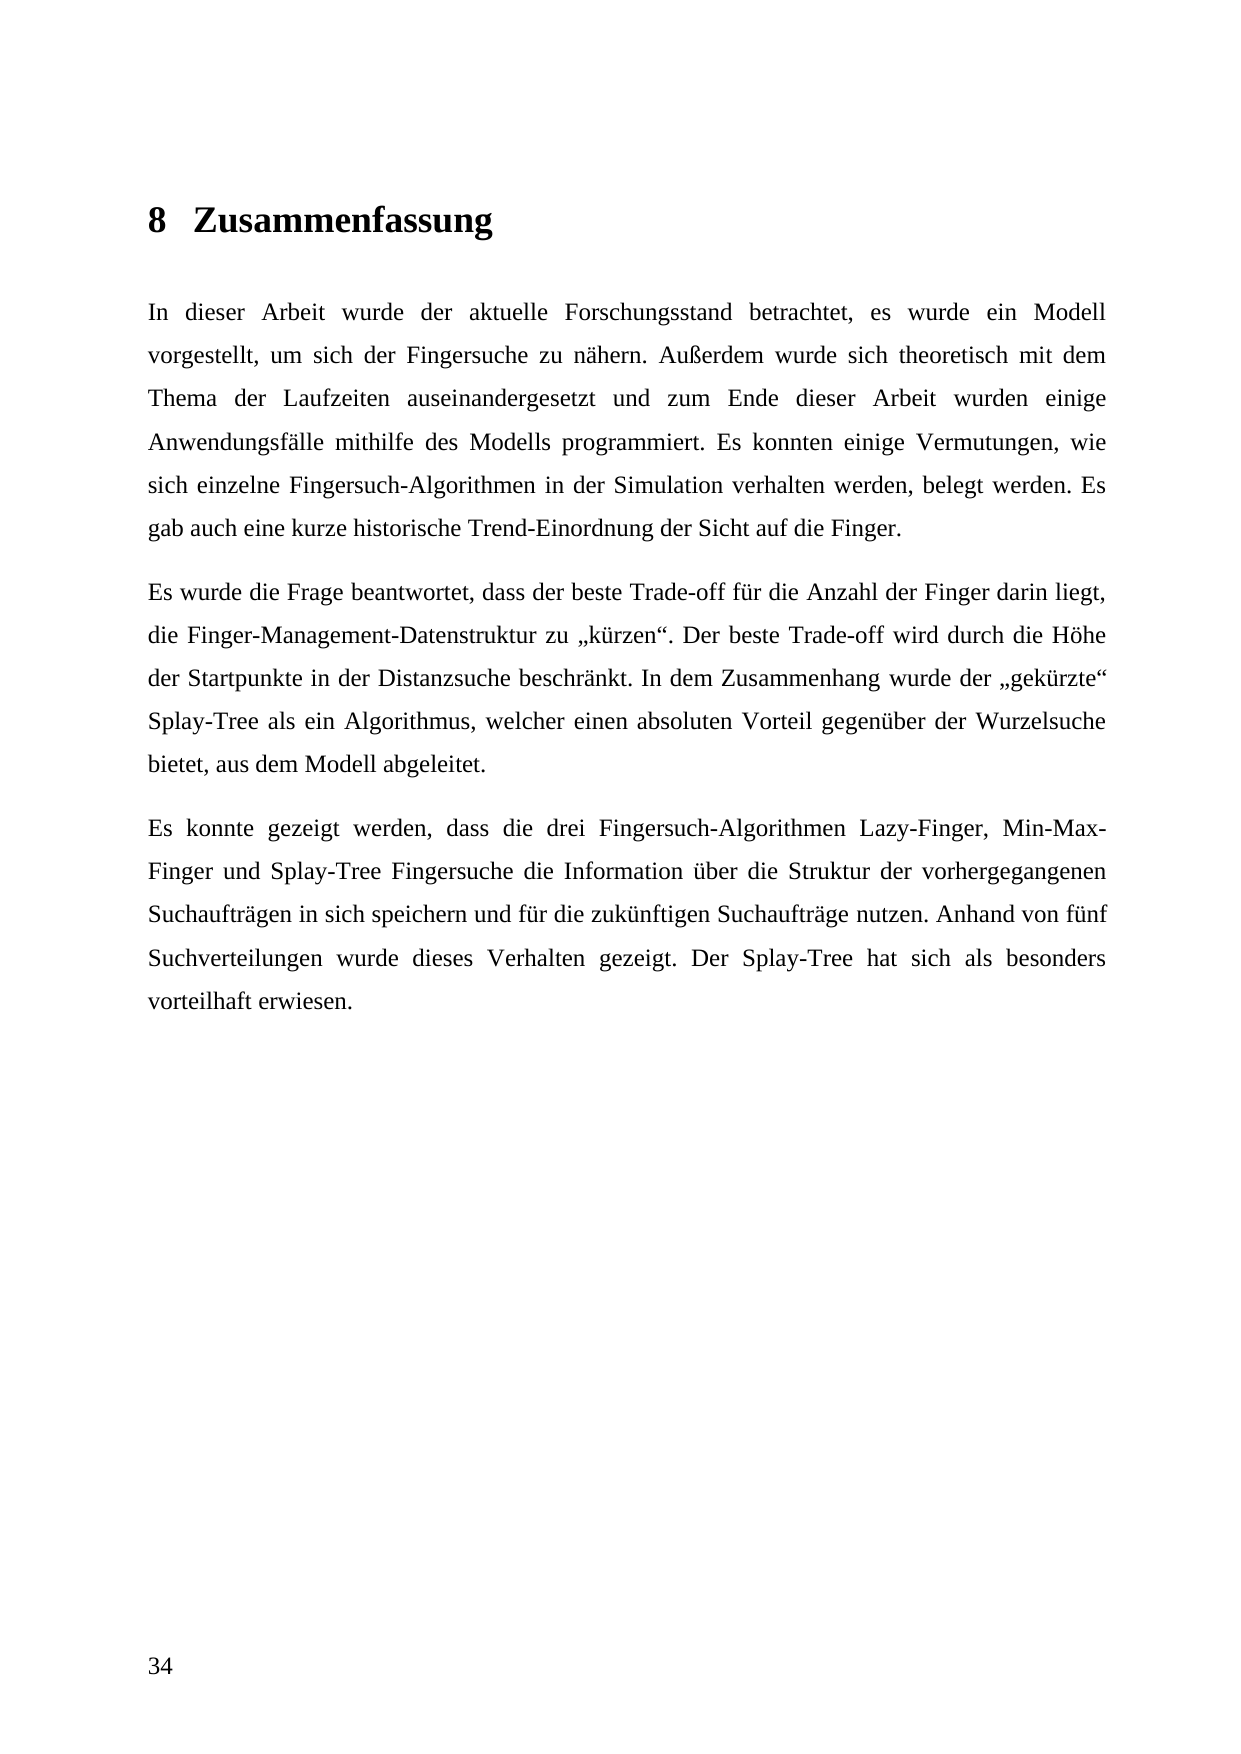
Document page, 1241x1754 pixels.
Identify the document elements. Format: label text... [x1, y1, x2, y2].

subtitle Zusammenfassung [148, 198, 1107, 241]
text Es wurde die Frage beantwortet, dass der beste Trade-off für die Anzahl der Finger darin liegt, die Finger-Management-Datenstruktur zu „kürzen“. Der beste Trade-off wird durch die Höhe der Startpunkte in der Distanzsuche beschränkt. In dem Zusammenhang wurde der „gekürzte“ Splay-Tree als ein Algorithmus, welcher einen absoluten Vorteil gegenüber der Wurzelsuche bietet, aus dem Modell abgeleitet. [148, 577, 1107, 778]
text In dieser Arbeit wurde der aktuelle Forschungsstand betrachtet, es wurde ein Modell vorgestellt, um sich der Fingersuche zu nähern. Außerdem wurde sich theoretisch mit dem Thema der Laufzeiten auseinandergesetzt und zum Ende dieser Arbeit wurden einige Anwendungsfälle mithilfe des Modells programmiert. Es konnten einige Vermutungen, wie sich einzelne Fingersuch-Algorithmen in der Simulation verhalten werden, belegt werden. Es gab auch eine kurze historische Trend-Einordnung der Sicht auf die Finger. [148, 297, 1107, 542]
text Es konnte gezeigt werden, dass die drei Fingersuch-Algorithmen Lazy-Finger, Min-Max-Finger und Splay-Tree Fingersuche die Information über die Struktur der vorhergegangenen Suchaufträgen in sich speichern und für die zukünftigen Suchaufträge nutzen. Anhand von fünf Suchverteilungen wurde dieses Verhalten gezeigt. Der Splay-Tree hat sich als besonders vorteilhaft erwiesen. [148, 813, 1107, 1014]
